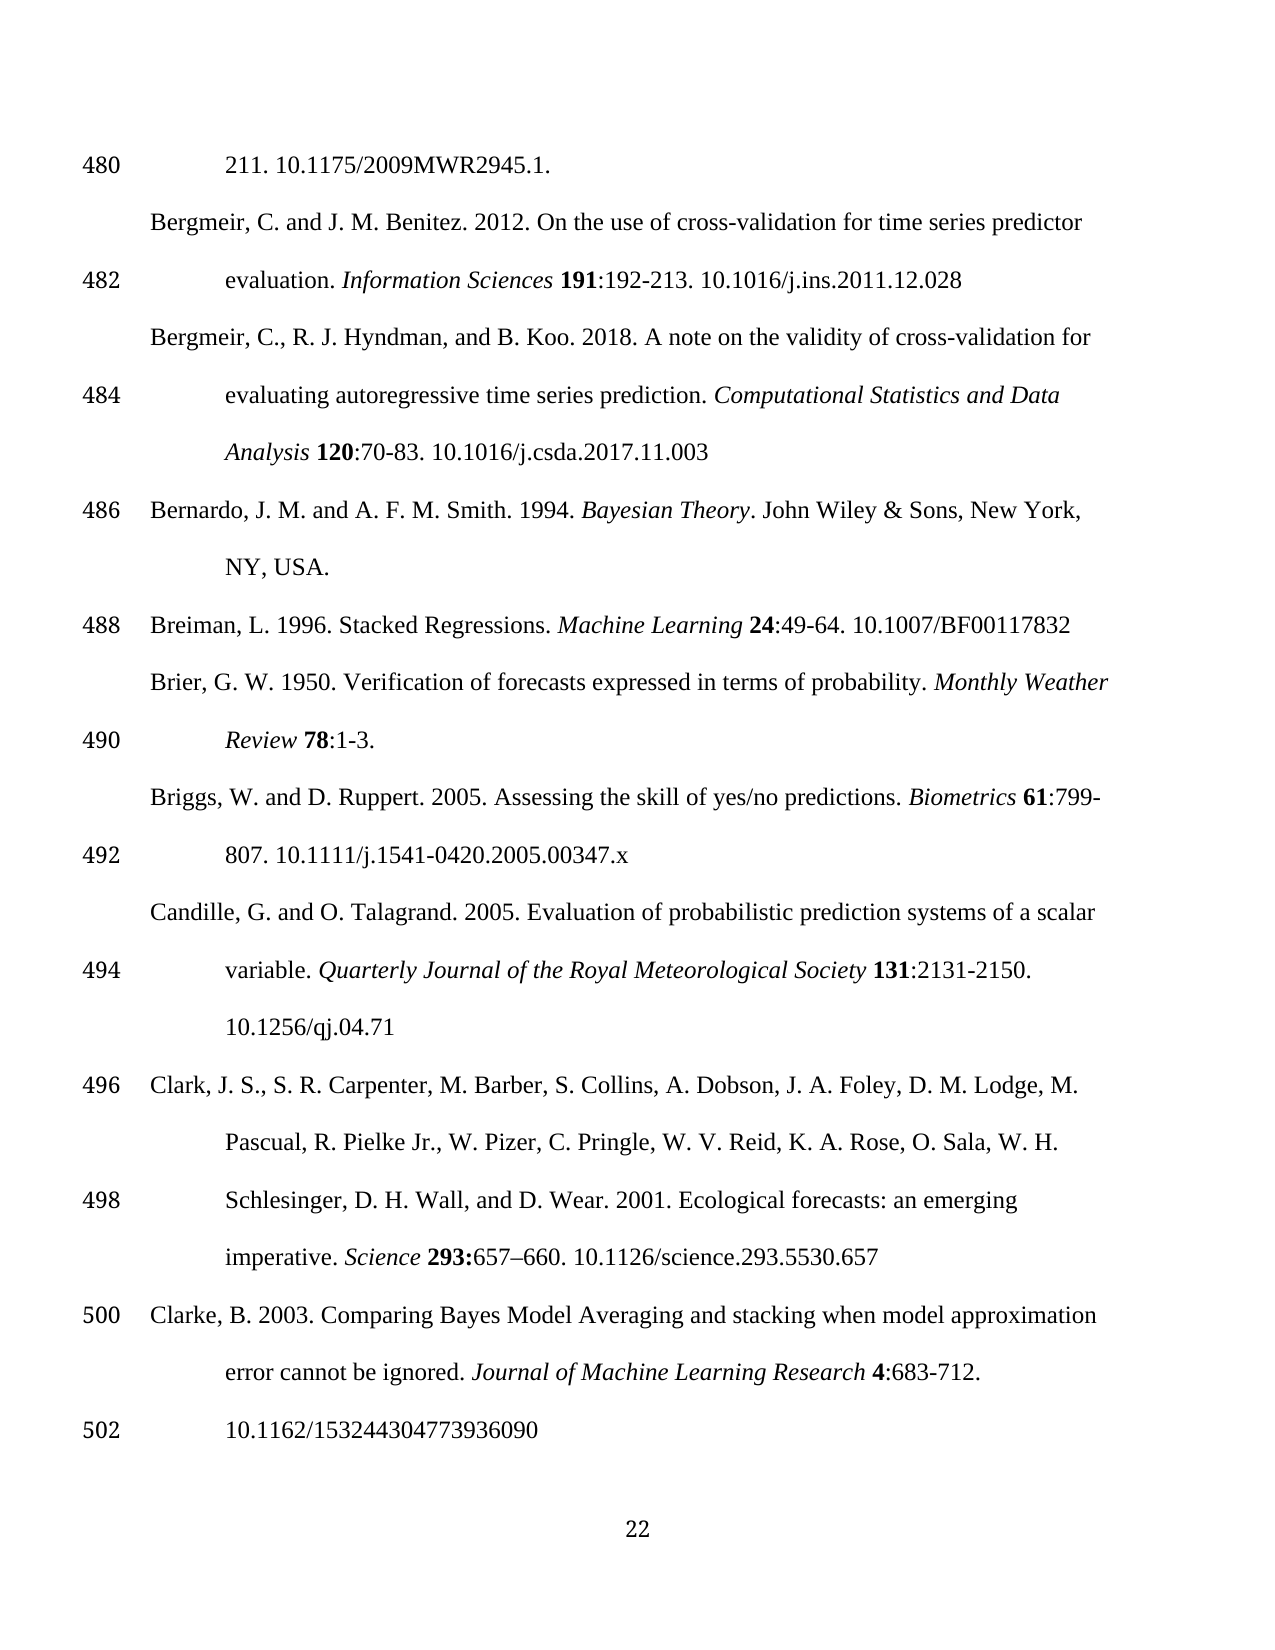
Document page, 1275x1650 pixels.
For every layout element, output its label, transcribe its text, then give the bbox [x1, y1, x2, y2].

text Clarke, B. 2003. Comparing Bayes Model Averaging and stacking when model approximation error cannot be ignored. Journal of Machine Learning Research 4:683-712. 10.1162/153244304773936090 [150, 1300, 1125, 1444]
text Briggs, W. and D. Ruppert. 2005. Assessing the skill of yes/no predictions. Biometrics 61:799-807. 10.1111/j.1541-0420.2005.00347.x [150, 782, 1125, 869]
text Brier, G. W. 1950. Verification of forecasts expressed in terms of probability. Monthly Weather Review 78:1-3. [150, 667, 1125, 754]
text Candille, G. and O. Talagrand. 2005. Evaluation of probabilistic prediction systems of a scalar variable. Quarterly Journal of the Royal Meteorological Society 131:2131-2150. 10.1256/qj.04.71 [150, 897, 1125, 1041]
text Benedetti, R. 2010. Scoring rules for forecast verification. Monthly Weather Review 138:203-211. 10.1175/2009MWR2945.1. [150, 150, 1125, 179]
text Bergmeir, C., R. J. Hyndman, and B. Koo. 2018. A note on the validity of cross-validation for evaluating autoregressive time series prediction. Computational Statistics and Data Analysis 120:70-83. 10.1016/j.csda.2017.11.003 [150, 322, 1125, 466]
text Bergmeir, C. and J. M. Benitez. 2012. On the use of cross-validation for time series predictor evaluation. Information Sciences 191:192-213. 10.1016/j.ins.2011.12.028 [150, 207, 1125, 294]
text Bernardo, J. M. and A. F. M. Smith. 1994. Bayesian Theory. John Wiley & Sons, New York, NY, USA. [150, 495, 1125, 581]
text Breiman, L. 1996. Stacked Regressions. Machine Learning 24:49-64. 10.1007/BF00117832 [150, 610, 1125, 639]
